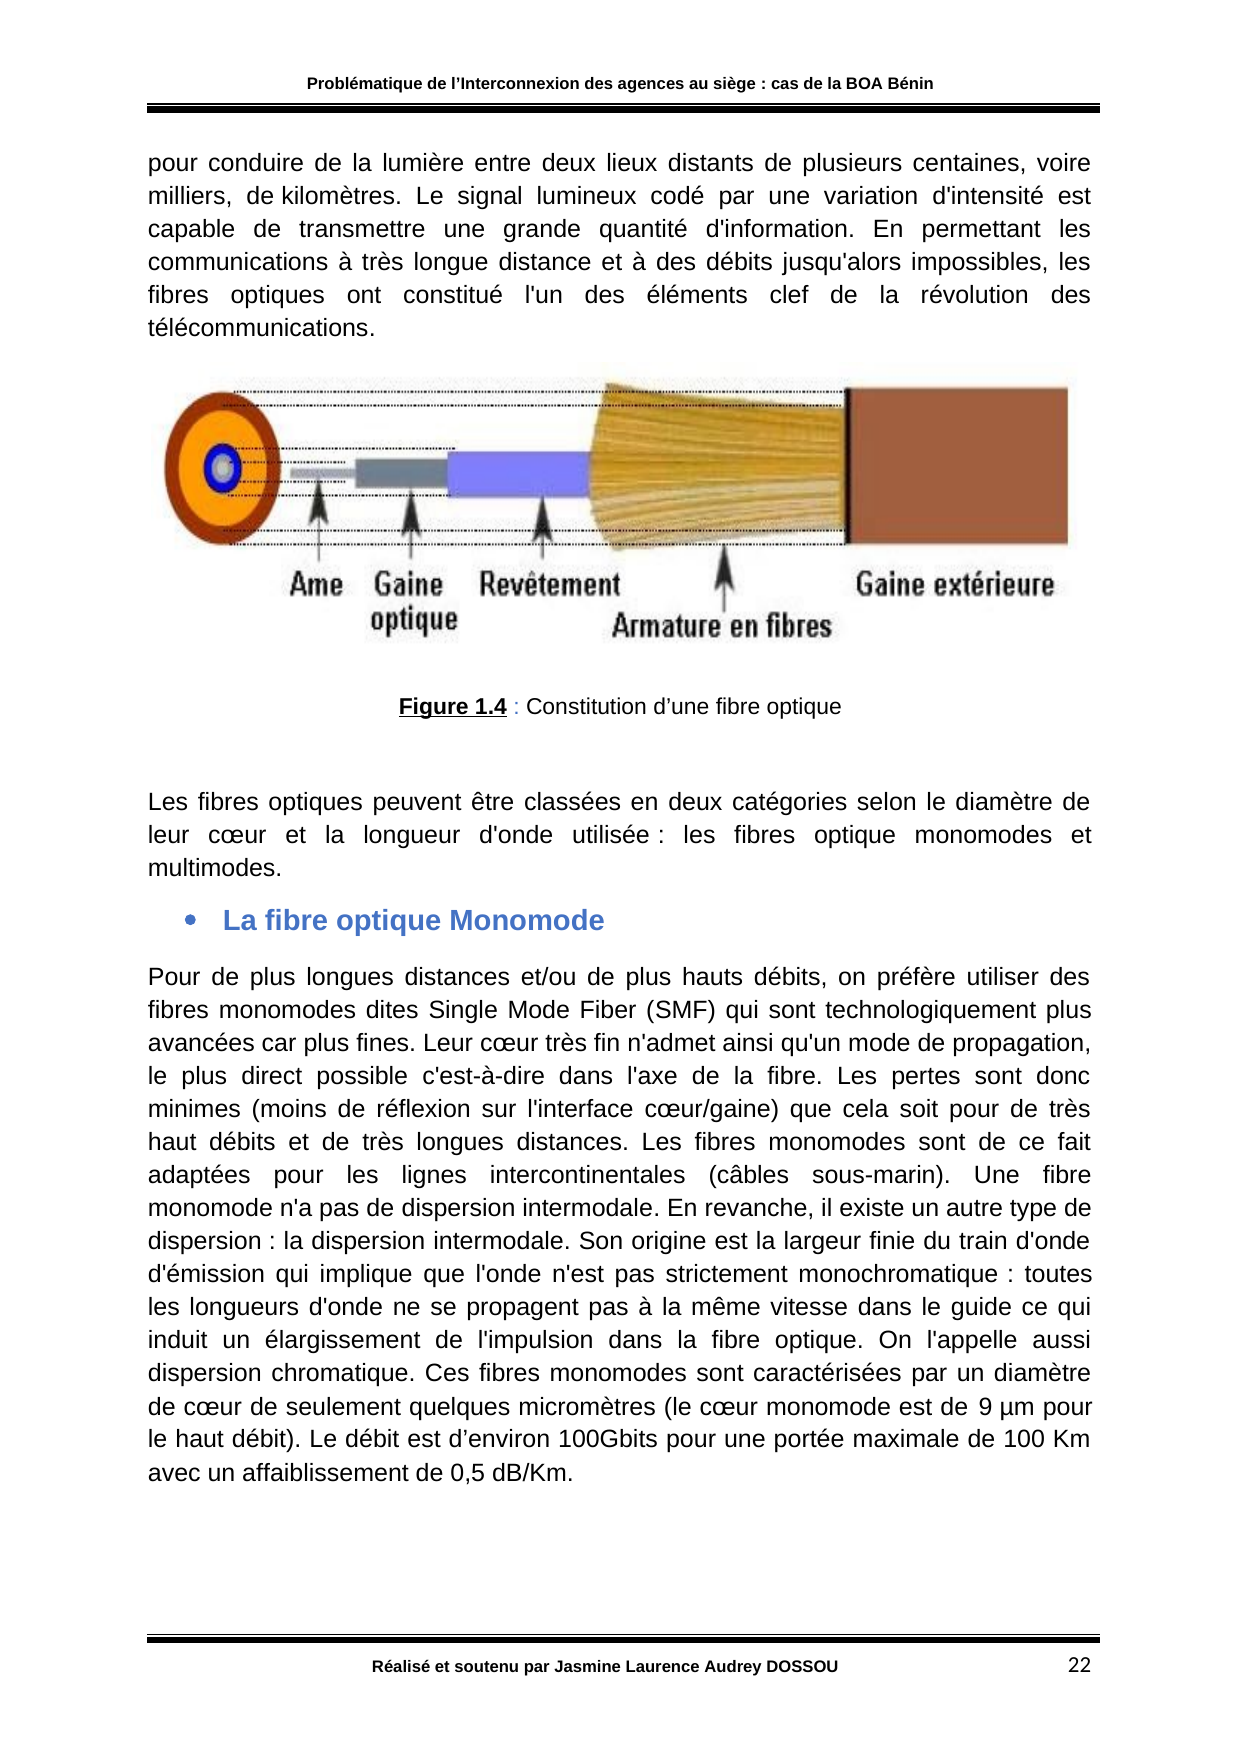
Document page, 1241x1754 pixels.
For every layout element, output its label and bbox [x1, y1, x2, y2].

picture [151, 362, 1080, 667]
